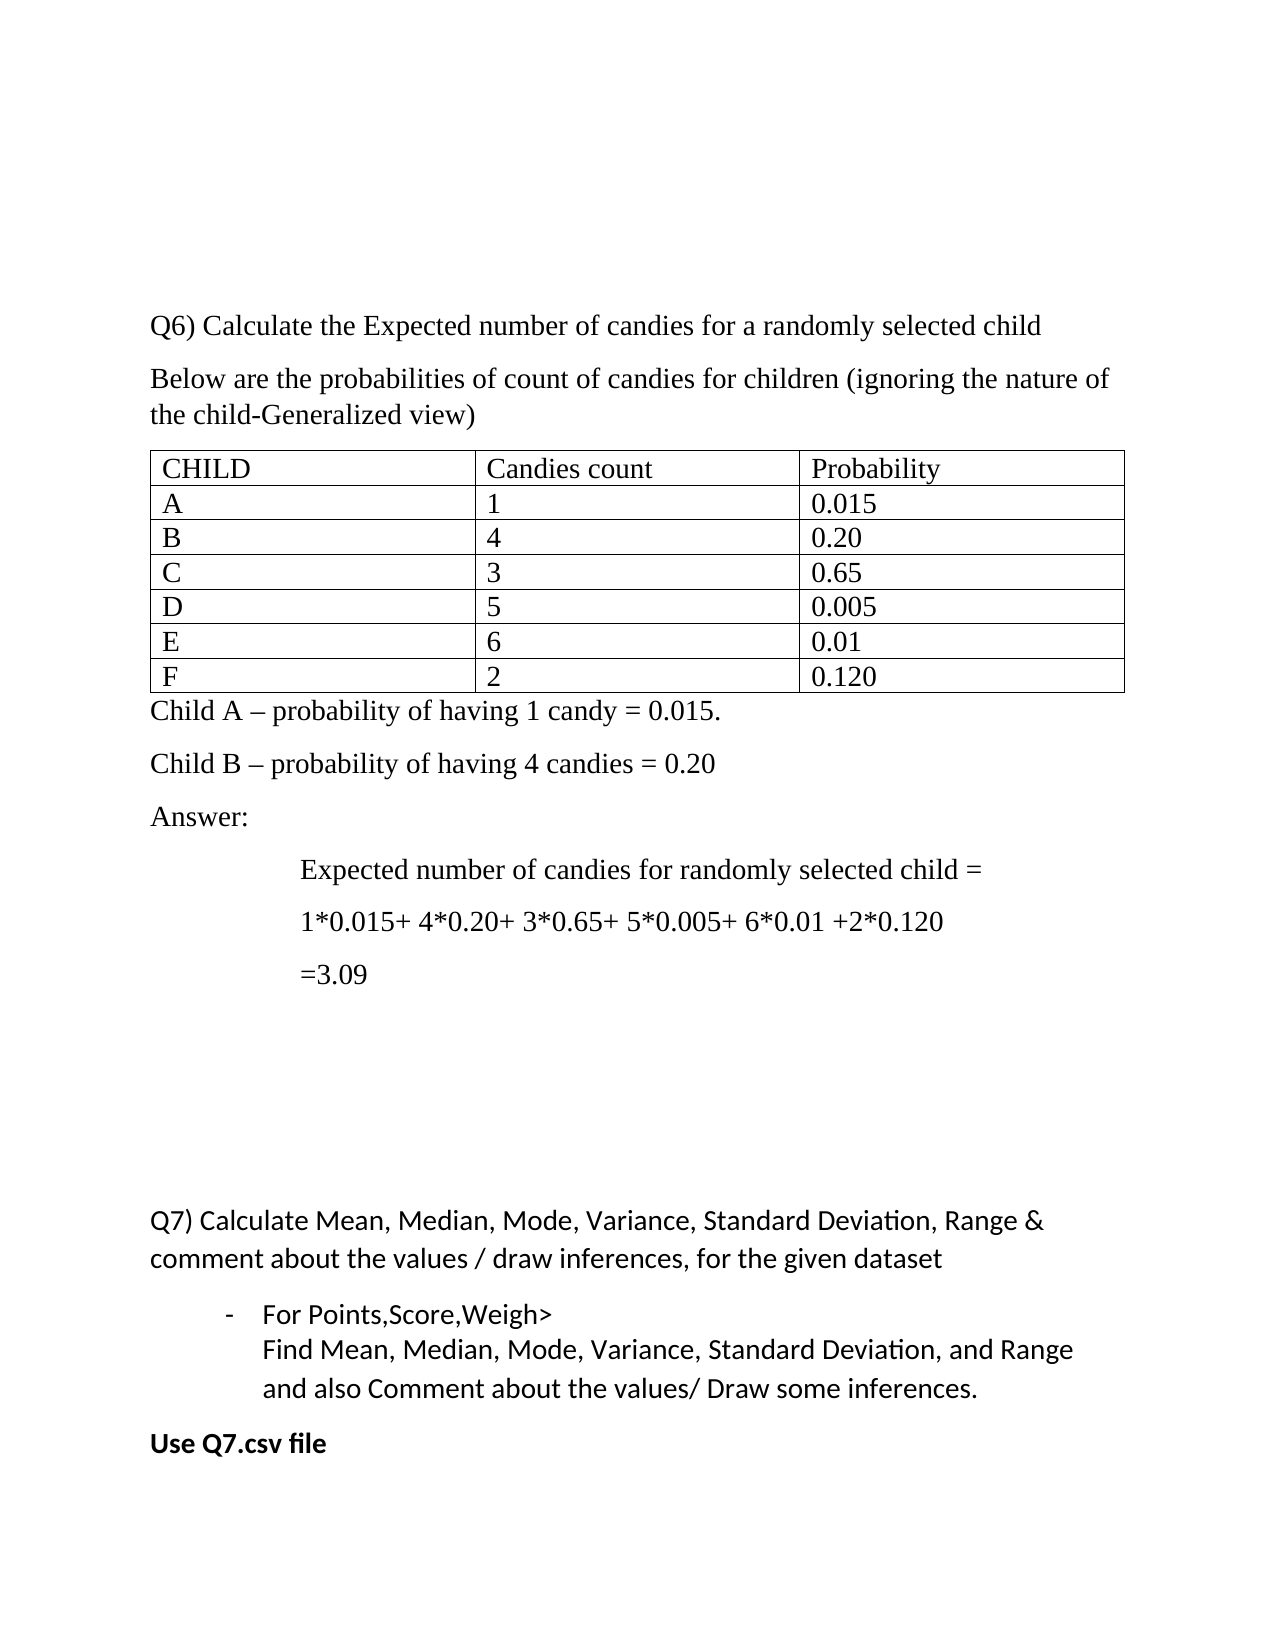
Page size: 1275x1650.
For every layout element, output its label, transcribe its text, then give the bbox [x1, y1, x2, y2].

table_cell 6 [476, 624, 799, 658]
table_cell 1 [476, 486, 799, 519]
table_cell F [151, 659, 475, 692]
table_cell D [151, 590, 475, 623]
table_cell 0.01 [800, 624, 1124, 658]
table_header Candies count [476, 451, 799, 485]
table_cell 0.65 [800, 555, 1124, 588]
list Find Mean, Median, Mode, Variance, Standard Deviation, and Range and also Comment about the values/ Draw some inferences. [262, 1331, 1125, 1405]
text 1*0.015+ 4*0.20+ 3*0.65+ 5*0.005+ 6*0.01 +2*0.120 [300, 904, 1125, 938]
text Below are the probabilities of count of candies for children (ignoring the nature of the child-Generalized view) [150, 361, 1125, 431]
table_cell 4 [476, 520, 799, 554]
table_cell 5 [476, 590, 799, 623]
text =3.09 [300, 957, 1125, 991]
text Q6) Calculate the Expected number of candies for a randomly selected child [150, 308, 1125, 342]
table_cell A [151, 486, 475, 519]
text Expected number of candies for randomly selected child = [300, 852, 1125, 885]
text Child B – probability of having 4 candies = 0.20 [150, 746, 1125, 780]
table_header Probability [800, 451, 1124, 485]
text Q7) Calculate Mean, Median, Mode, Variance, Standard Deviation, Range & comment about the values / draw inferences, for the given dataset [150, 1202, 1125, 1276]
table_header CHILD [151, 451, 475, 485]
table_cell 0.20 [800, 520, 1124, 554]
list For Points,Score,Weigh> [225, 1296, 1125, 1331]
table_cell E [151, 624, 475, 658]
table_cell B [151, 520, 475, 554]
table_cell 0.005 [800, 590, 1124, 623]
table_cell C [151, 555, 475, 588]
table_cell 3 [476, 555, 799, 588]
text Child A – probability of having 1 candy = 0.015. [150, 693, 1125, 727]
table_cell 0.015 [800, 486, 1124, 519]
text Use Q7.csv file [150, 1425, 1125, 1461]
text Answer: [150, 799, 1125, 832]
table_cell 2 [476, 659, 799, 692]
table_cell 0.120 [800, 659, 1124, 692]
